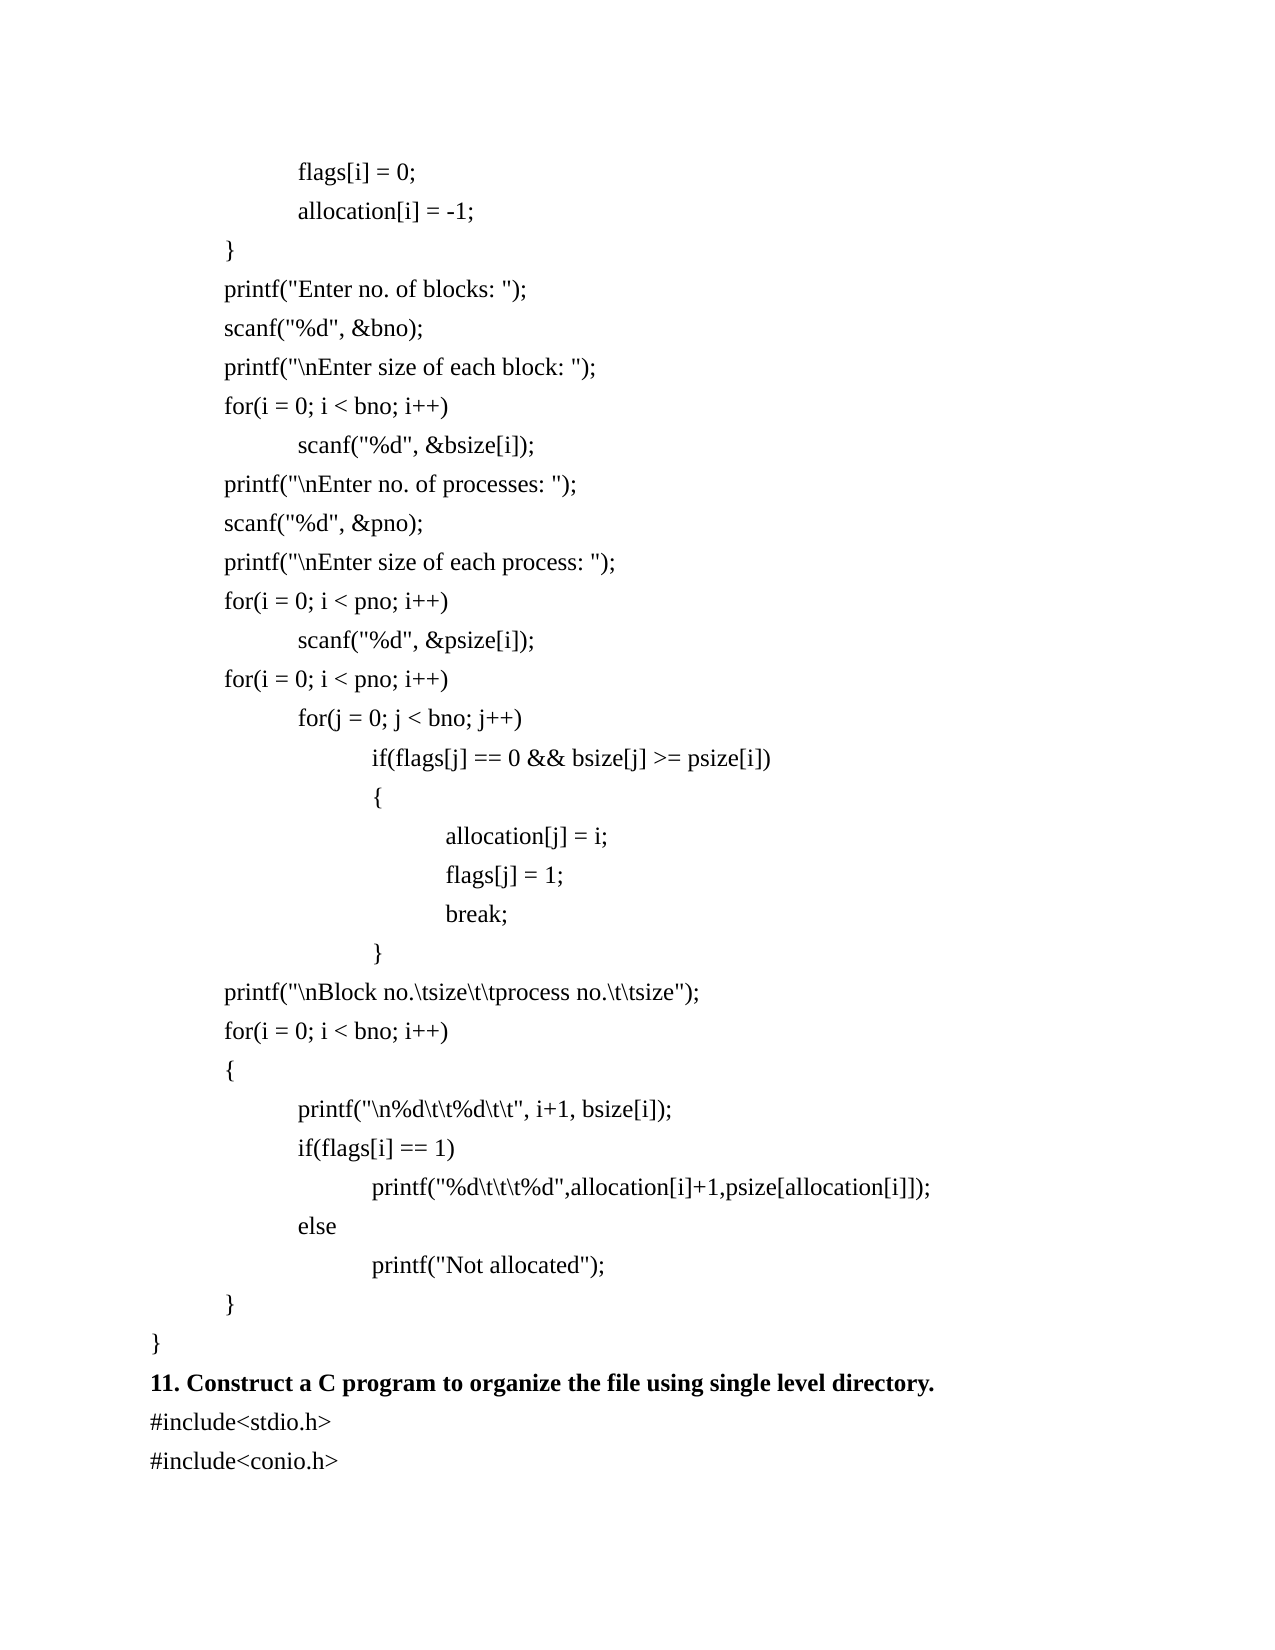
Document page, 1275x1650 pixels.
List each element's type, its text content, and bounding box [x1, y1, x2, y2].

text } [150, 931, 1071, 969]
text if(flags[j] == 0 && bsize[j] >= psize[i]) [150, 736, 1071, 773]
text break; [150, 892, 1071, 930]
text allocation[i] = -1; [150, 189, 1071, 227]
text printf("\nEnter size of each process: "); [150, 541, 1071, 578]
text else [150, 1205, 1071, 1242]
text for(i = 0; i < bno; i++) [150, 384, 1071, 422]
text scanf("%d", &bsize[i]); [150, 423, 1071, 461]
text scanf("%d", &bno); [150, 306, 1071, 344]
text { [150, 1048, 1071, 1086]
text scanf("%d", &psize[i]); [150, 619, 1071, 656]
text printf("%d\t\t\t%d",allocation[i]+1,psize[allocation[i]]); [150, 1166, 1071, 1203]
text for(i = 0; i < pno; i++) [150, 658, 1071, 695]
text flags[i] = 0; [150, 150, 1071, 187]
text } [150, 1322, 1071, 1359]
text for(i = 0; i < bno; i++) [150, 1009, 1071, 1047]
text printf("\n%d\t\t%d\t\t", i+1, bsize[i]); [150, 1087, 1071, 1125]
text for(i = 0; i < pno; i++) [150, 580, 1071, 617]
text scanf("%d", &pno); [150, 502, 1071, 539]
text } [150, 228, 1071, 266]
text printf("Not allocated"); [150, 1244, 1071, 1281]
text #include<conio.h> [150, 1439, 1071, 1477]
text printf("\nBlock no.\tsize\t\tprocess no.\t\tsize"); [150, 970, 1071, 1008]
text printf("\nEnter no. of processes: "); [150, 462, 1071, 500]
text { [150, 775, 1071, 812]
text } [150, 1283, 1071, 1320]
text printf("\nEnter size of each block: "); [150, 345, 1071, 383]
text for(j = 0; j < bno; j++) [150, 697, 1071, 734]
text printf("Enter no. of blocks: "); [150, 267, 1071, 305]
text if(flags[i] == 1) [150, 1127, 1071, 1164]
text 11. Construct a C program to organize the file using single level directory. [150, 1361, 1071, 1398]
text flags[j] = 1; [150, 853, 1071, 891]
text #include<stdio.h> [150, 1400, 1071, 1437]
text allocation[j] = i; [150, 814, 1071, 852]
